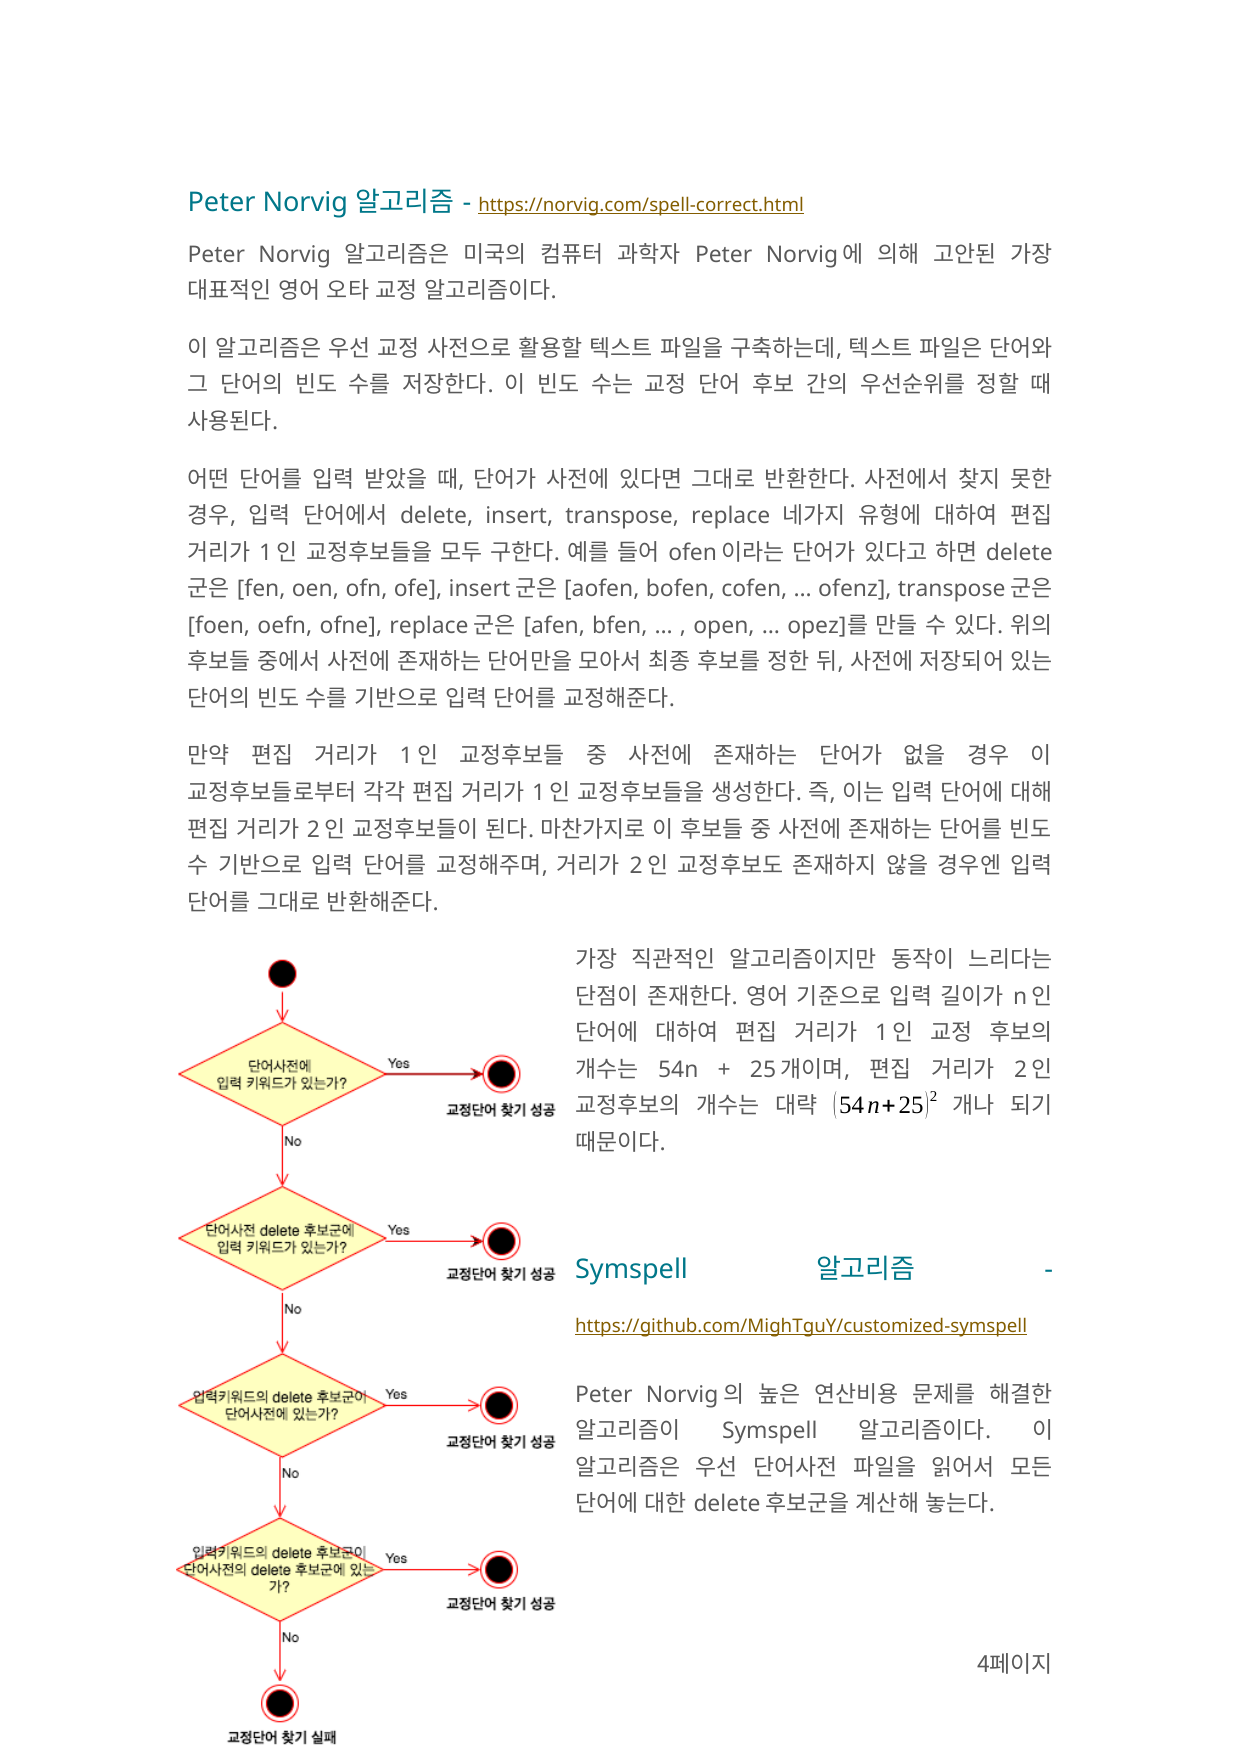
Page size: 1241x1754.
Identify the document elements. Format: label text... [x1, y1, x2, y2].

text 어떤 단어를 입력 받았을 때, 단어가 사전에 있다면 그대로 반환한다. 사전에서 찾지 못한 경우, 입력 단어에서 delete, insert, transpose, replace 네가지 유형에 대하여 편집 거리가 1인 교정후보들을 모두 구한다. 예를 들어 ofen이라는 단어가 있다고 하면 delete군은 [fen, oen, ofn, ofe], insert군은 [aofen, bofen, cofen, … ofenz], transpose군은 [foen, oefn, ofne], replace군은 [afen, bfen, … , open, … opez]를 만들 수 있다. 위의 후보들 중에서 사전에 존재하는 단어만을 모아서 최종 후보를 정한 뒤, 사전에 저장되어 있는 단어의 빈도 수를 기반으로 입력 단어를 교정해준다. [187, 460, 1053, 713]
subtitle Symspell 알고리즘 - https://github.com/MighTguY/customized-symspell [557, 1247, 1053, 1337]
text 가장 직관적인 알고리즘이지만 동작이 느리다는 단점이 존재한다. 영어 기준으로 입력 길이가 n인 단어에 대하여 편집 거리가 1인 교정 후보의 개수는 54n + 25개이며, 편집 거리가 2인 교정후보의 개수는 대략 개나 되기 때문이다. [187, 941, 1053, 1157]
text 이 알고리즘은 우선 교정 사전으로 활용할 텍스트 파일을 구축하는데, 텍스트 파일은 단어와 그 단어의 빈도 수를 저장한다. 이 빈도 수는 교정 단어 후보 간의 우선순위를 정할 때 사용된다. [187, 330, 1053, 436]
text Peter Norvig 알고리즘은 미국의 컴퓨터 과학자 Peter Norvig에 의해 고안된 가장 대표적인 영어 오타 교정 알고리즘이다. [187, 236, 1053, 306]
text 만약 편집 거리가 1인 교정후보들 중 사전에 존재하는 단어가 없을 경우 이 교정후보들로부터 각각 편집 거리가 1인 교정후보들을 생성한다. 즉, 이는 입력 단어에 대해 편집 거리가 2인 교정후보들이 된다. 마찬가지로 이 후보들 중 사전에 존재하는 단어를 빈도 수 기반으로 입력 단어를 교정해주며, 거리가 2인 교정후보도 존재하지 않을 경우엔 입력 단어를 그대로 반환해준다. [187, 737, 1053, 917]
text Peter Norvig의 높은 연산비용 문제를 해결한 알고리즘이 Symspell 알고리즘이다. 이 알고리즘은 우선 단어사전 파일을 읽어서 모든 단어에 대한 delete후보군을 계산해 놓는다. [557, 1376, 1053, 1518]
subtitle Peter Norvig 알고리즘 - https://norvig.com/spell-correct.html [187, 180, 1053, 219]
picture [176, 956, 557, 1754]
